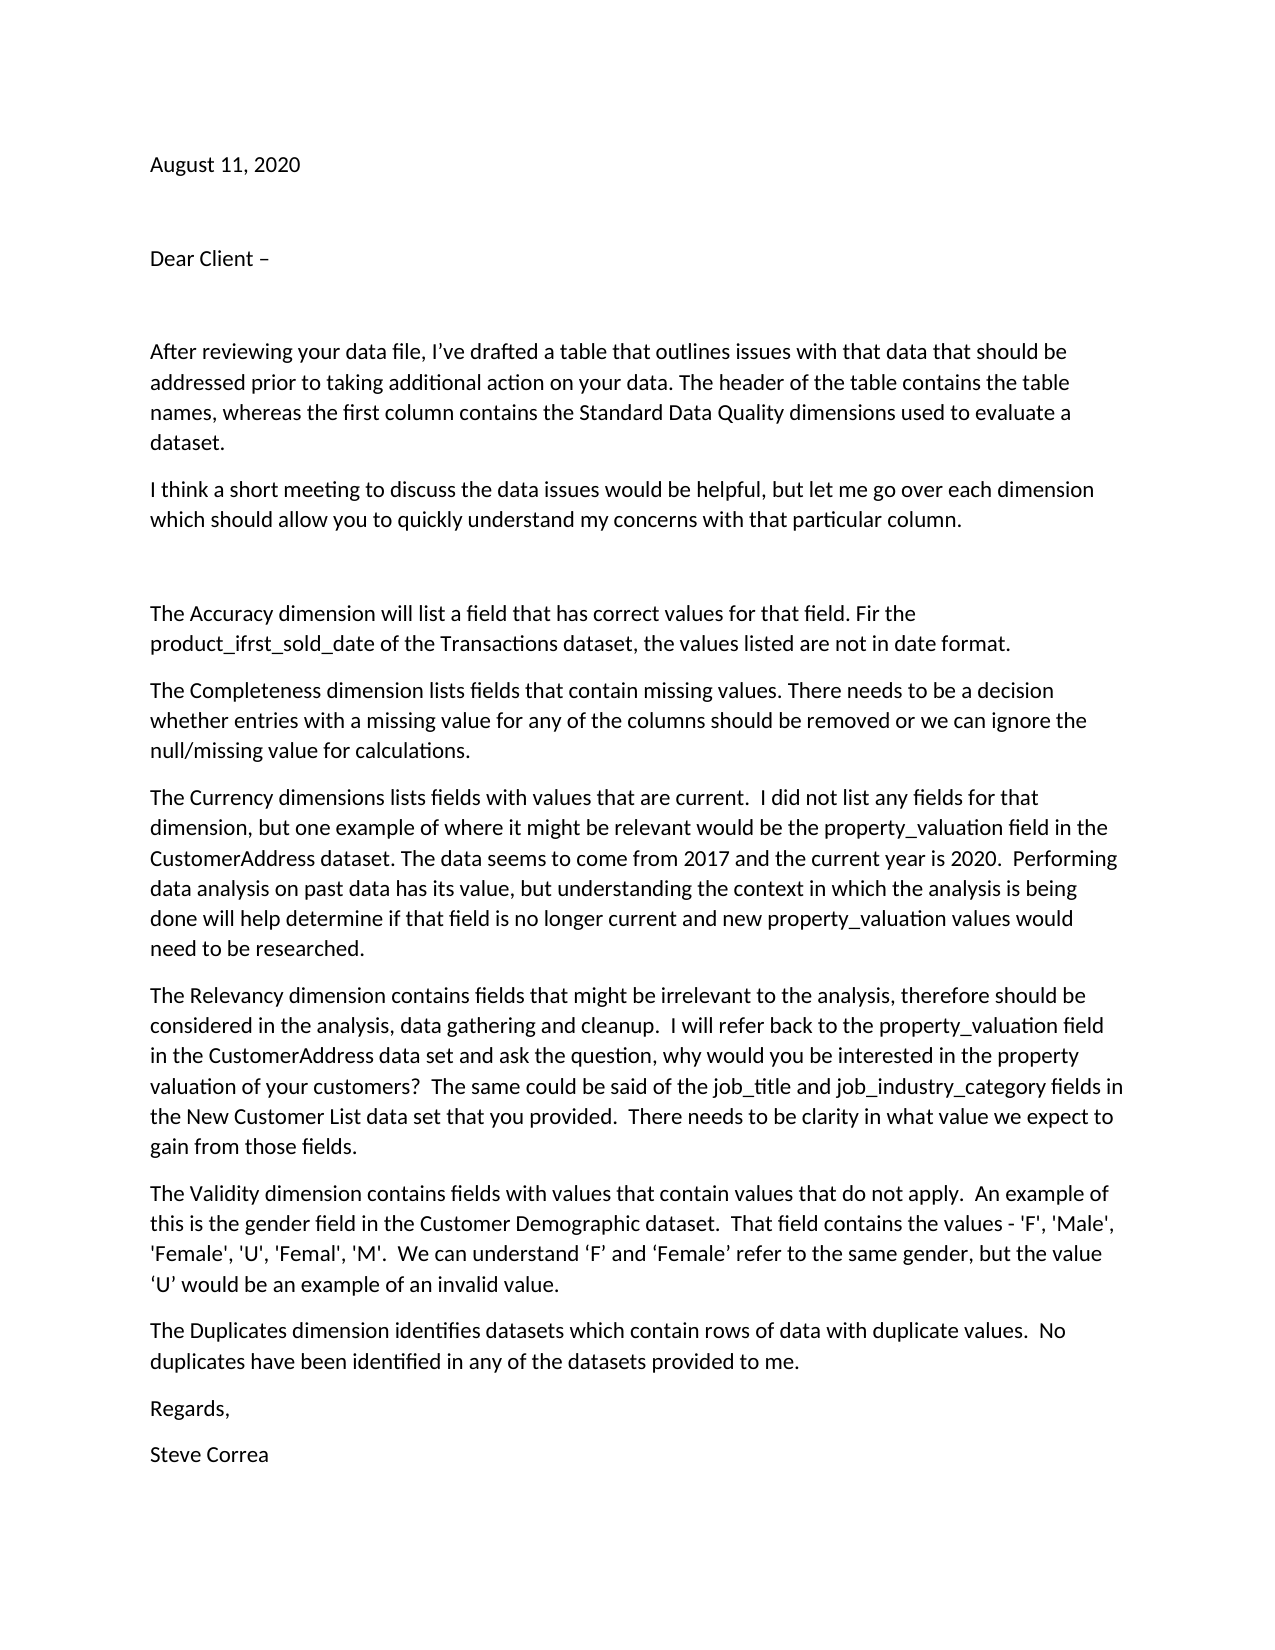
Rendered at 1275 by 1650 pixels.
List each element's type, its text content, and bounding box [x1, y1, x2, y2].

text August 11, 2020 [150, 150, 1125, 178]
text The Completeness dimension lists fields that contain missing values. There needs to be a decision whether entries with a missing value for any of the columns should be removed or we can ignore the null/missing value for calculations. [150, 676, 1125, 764]
text The Relevancy dimension contains fields that might be irrelevant to the analysis, therefore should be considered in the analysis, data gathering and cleanup. I will refer back to the property_valuation field in the CustomerAddress data set and ask the question, why would you be interested in the property valuation of your customers? The same could be said of the job_title and job_industry_category fields in the New Customer List data set that you provided. There needs to be clarity in what value we expect to gain from those fields. [150, 981, 1125, 1160]
text Steve Correa [150, 1441, 1125, 1469]
text Regards, [150, 1394, 1125, 1422]
text I think a short meeting to discuss the data issues would be helpful, but let me go over each dimension which should allow you to quickly understand my concerns with that particular column. [150, 475, 1125, 533]
text Dear Client – [150, 244, 1125, 272]
text The Duplicates dimension identifies datasets which contain rows of data with duplicate values. No duplicates have been identified in any of the datasets provided to me. [150, 1317, 1125, 1375]
text The Currency dimensions lists fields with values that are current. I did not list any fields for that dimension, but one example of where it might be relevant would be the property_valuation field in the CustomerAddress dataset. The data seems to come from 2017 and the current year is 2020. Performing data analysis on past data has its value, but understanding the context in which the analysis is being done will help determine if that field is no longer current and new property_valuation values would need to be researched. [150, 783, 1125, 962]
text After reviewing your data file, I’ve drafted a table that outlines issues with that data that should be addressed prior to taking additional action on your data. The header of the table contains the table names, whereas the first column contains the Standard Data Quality dimensions used to evaluate a dataset. [150, 337, 1125, 456]
text The Accuracy dimension will list a field that has correct values for that field. Fir the product_ifrst_sold_date of the Transactions dataset, the values listed are not in date format. [150, 599, 1125, 657]
text The Validity dimension contains fields with values that contain values that do not apply. An example of this is the gender field in the Customer Demographic dataset. That field contains the values - 'F', 'Male', 'Female', 'U', 'Femal', 'M'. We can understand ‘F’ and ‘Female’ refer to the same gender, but the value ‘U’ would be an example of an invalid value. [150, 1179, 1125, 1298]
